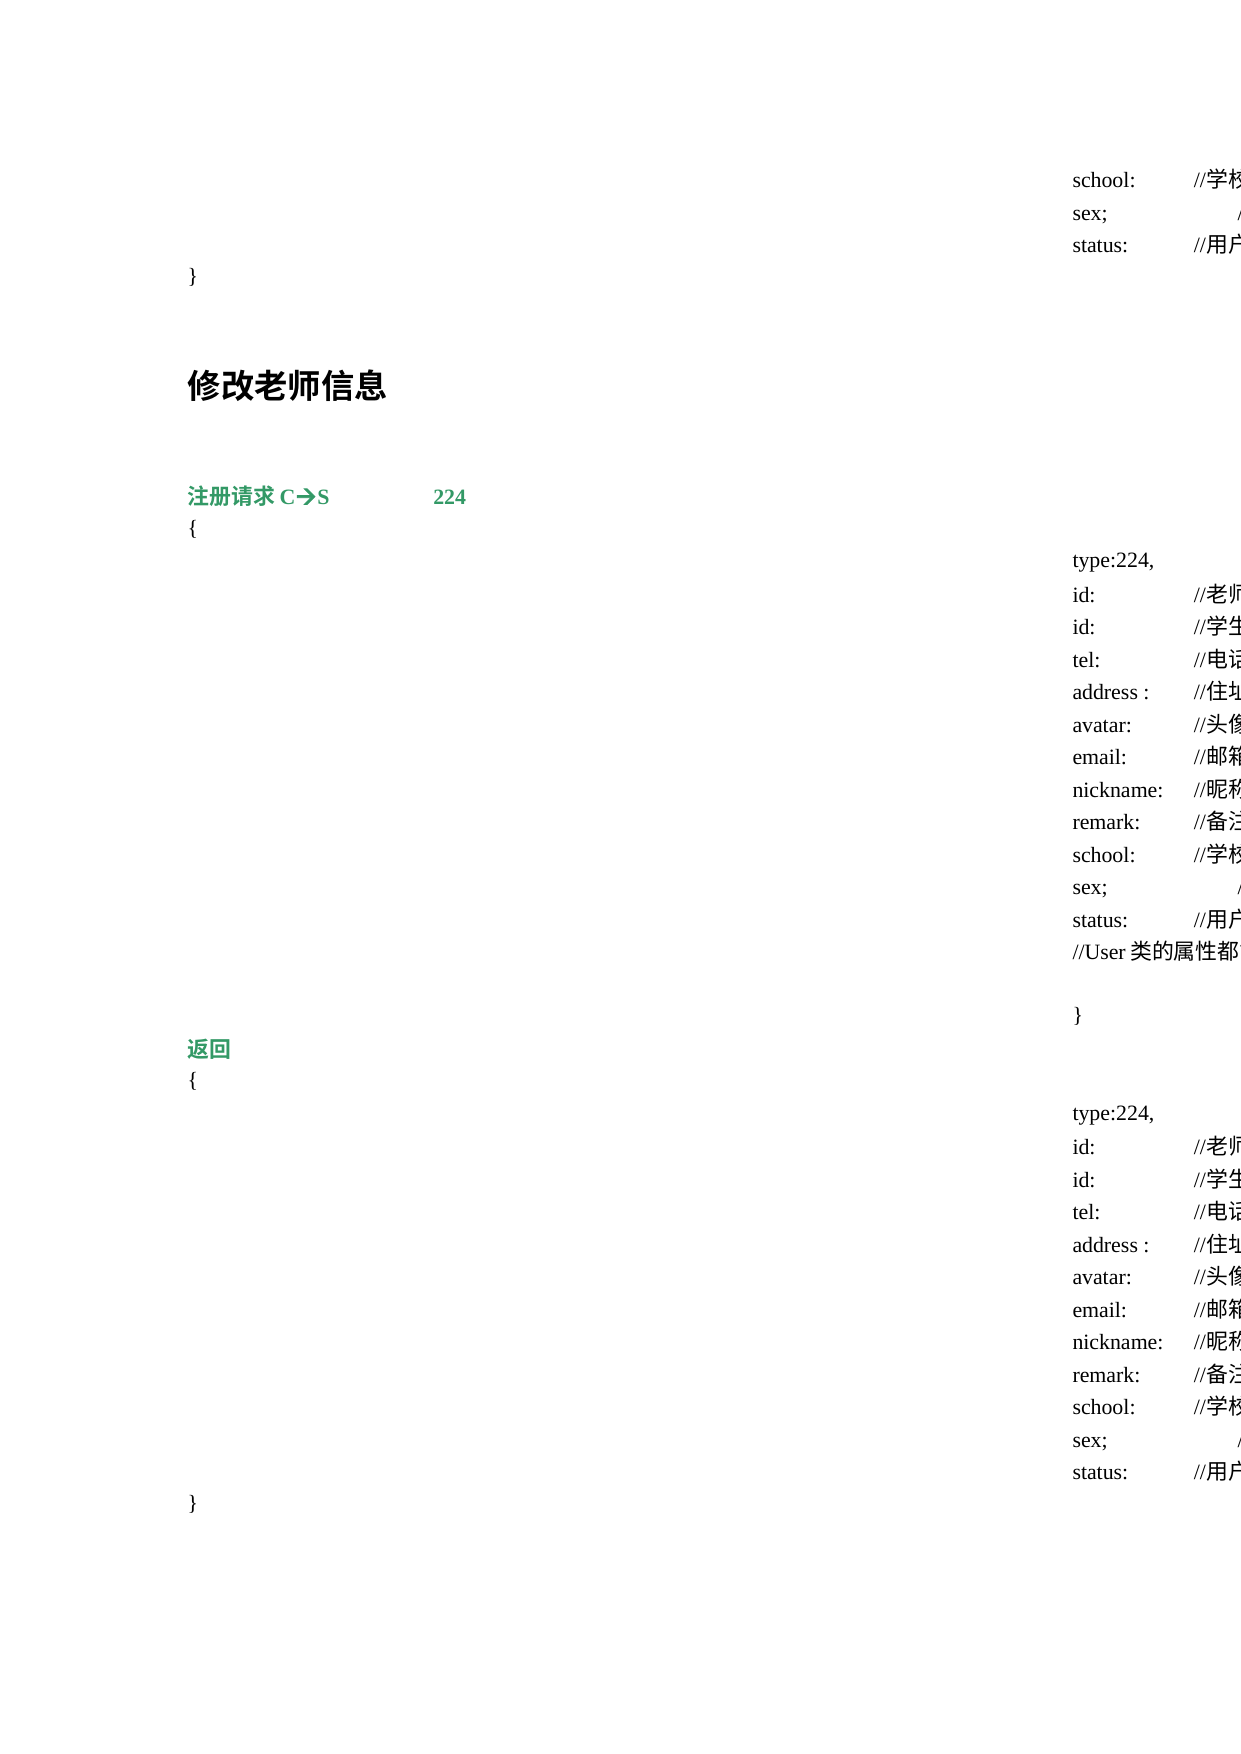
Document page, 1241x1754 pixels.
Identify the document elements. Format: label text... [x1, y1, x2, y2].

text school: //学校 [1050, 1389, 1240, 1421]
text status: //用户状态 0可用 1不可用 [1050, 227, 1240, 259]
text { [187, 1064, 1053, 1096]
text school: //学校 [1050, 162, 1240, 194]
text } [187, 259, 1053, 292]
text sex; //性别 1为男 0为女 [1050, 194, 1240, 227]
text tel: //电话号码 [1050, 641, 1240, 674]
text status: //用户状态 0可用 1不可用 [1050, 1454, 1240, 1486]
text address : //住址 [1050, 1226, 1240, 1259]
text sex; //性别 1为男 0为女 [1050, 869, 1240, 901]
text tel: //电话号码 [1050, 1194, 1240, 1226]
text remark: //备注 [1050, 804, 1240, 836]
text 注册请求CS 224 [187, 479, 1053, 511]
subtitle 修改老师信息 [187, 352, 1053, 417]
text email: //邮箱 [1050, 1291, 1240, 1324]
text id: //老师id [1050, 1129, 1240, 1161]
text avatar: //头像路径 [1050, 1259, 1240, 1291]
text email: //邮箱 [1050, 739, 1240, 771]
text 返回 [187, 1031, 1053, 1064]
text type:224, [1050, 544, 1240, 576]
text id: //老师id [1050, 576, 1240, 609]
text id: //学生id [1050, 1161, 1240, 1194]
text avatar: //头像路径 [1050, 706, 1240, 739]
text sex; //性别 1为男 0为女 [1050, 1421, 1240, 1454]
text type:224, [1050, 1096, 1240, 1129]
text school: //学校 [1050, 836, 1240, 869]
text nickname: //昵称 [1050, 1324, 1240, 1356]
text { [187, 511, 1053, 544]
text } [187, 1486, 1053, 1519]
text //User类的属性都能改, Json键名要按照属性的名字来取 [1050, 934, 1240, 966]
text address : //住址 [1050, 674, 1240, 706]
text id: //学生id [1050, 609, 1240, 641]
text } [1050, 999, 1240, 1031]
text nickname: //昵称 [1050, 771, 1240, 804]
text remark: //备注 [1050, 1356, 1240, 1389]
text status: //用户状态 0可用 1不可用 [1050, 901, 1240, 934]
